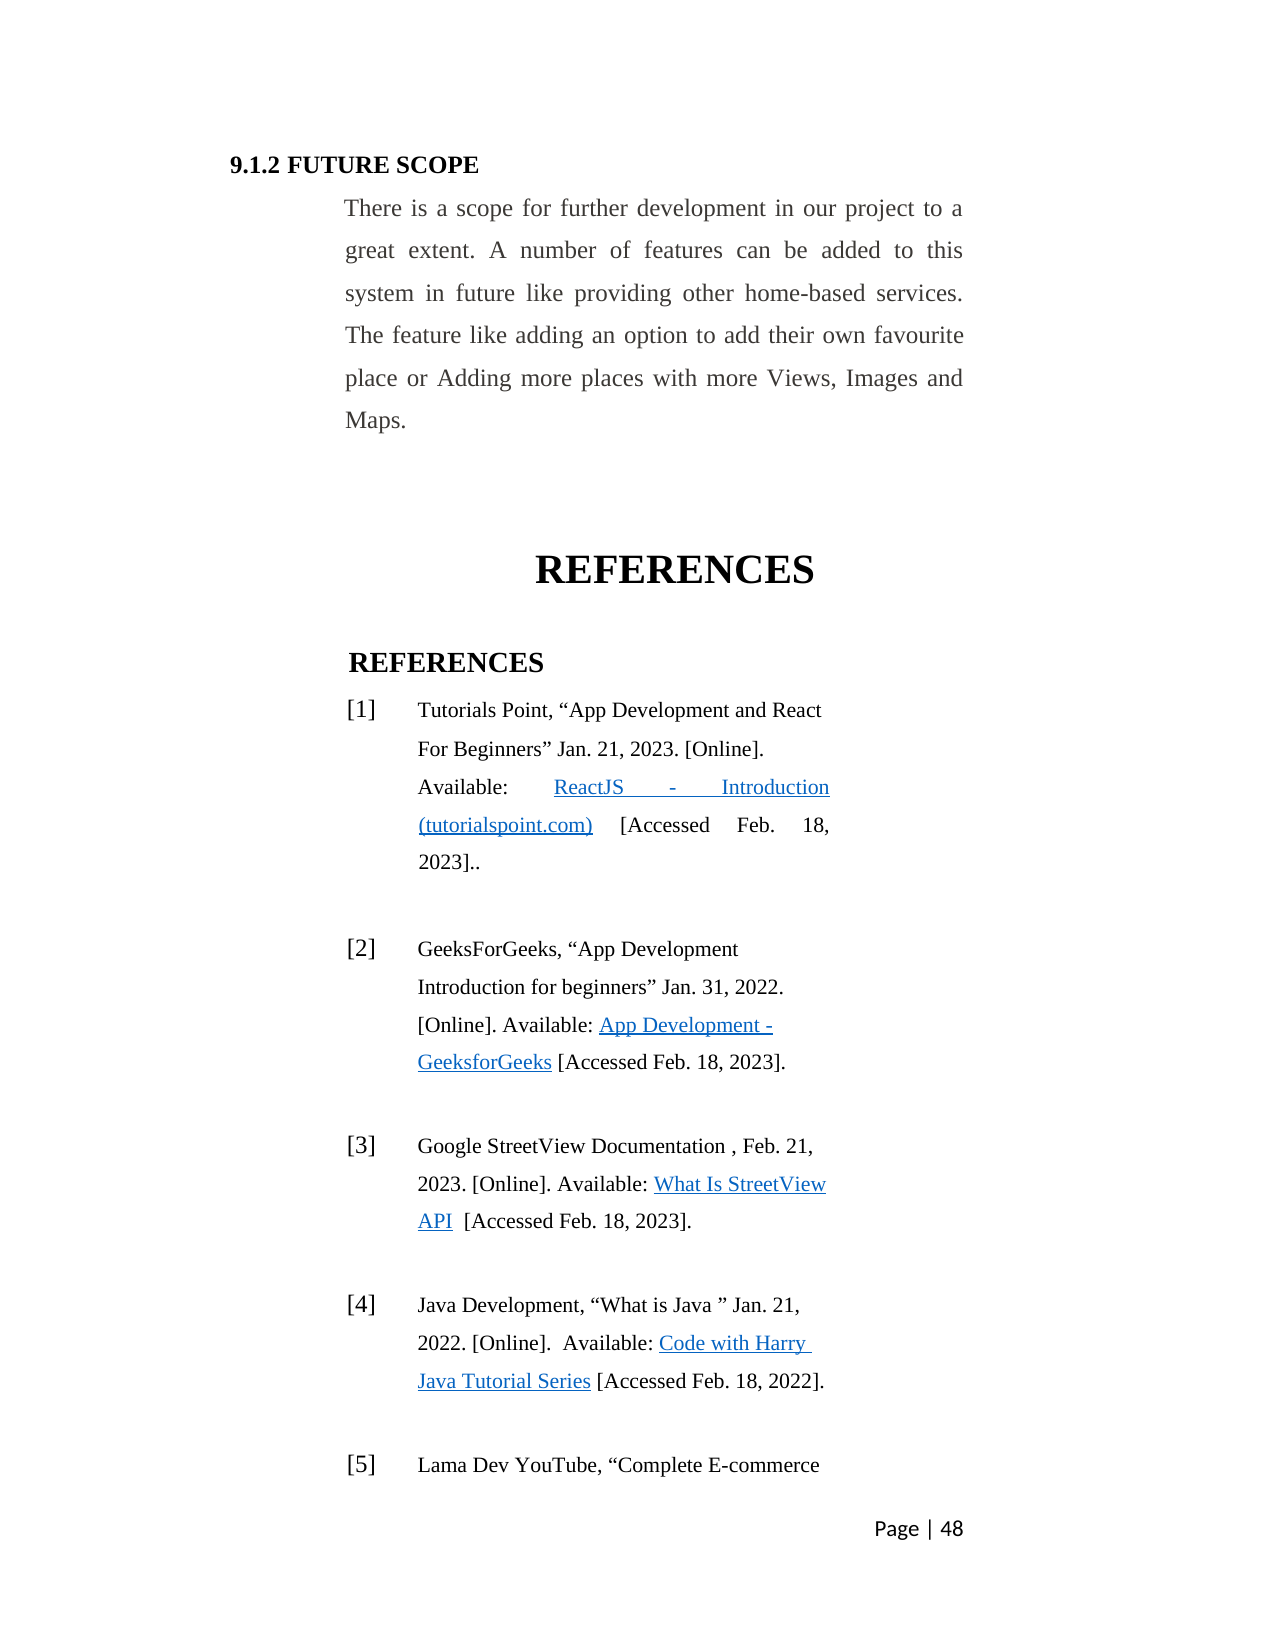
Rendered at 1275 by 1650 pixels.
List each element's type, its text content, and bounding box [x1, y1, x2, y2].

list Java Development, “What is Java ” Jan. 21, 2022. [Online]. Available: Code with Harry Java Tutorial Series [Accessed Feb. 18, 2022]. [347, 1289, 829, 1393]
list Google StreetView Documentation , Feb. 21, 2023. [Online]. Available: What Is StreetView API [Accessed Feb. 18, 2023]. [347, 1130, 829, 1234]
text Available: ReactJS - Introduction (tutorialspoint.com) [Accessed Feb. 18, 2023].. [417, 774, 829, 874]
subtitle 9.1.2 FUTURE SCOPE [230, 150, 1125, 179]
subtitle REFERENCES [225, 544, 1125, 592]
text There is a scope for further development in our project to a great extent. A number of features can be added to this system in future like providing other home-based services. The feature like adding an option to add their own favourite place or Adding more places with more Views, Images and Maps. [344, 193, 964, 434]
list Lama Dev YouTube, “Complete E-commerce [347, 1449, 829, 1477]
list Tutorials Point, “App Development and React For Beginners” Jan. 21, 2023. [Online]. [347, 694, 829, 761]
subtitle REFERENCES [348, 645, 1125, 678]
list GeeksForGeeks, “App Development Introduction for beginners” Jan. 31, 2022. [Online]. Available: App Development - GeeksforGeeks [Accessed Feb. 18, 2023]. [347, 933, 829, 1074]
